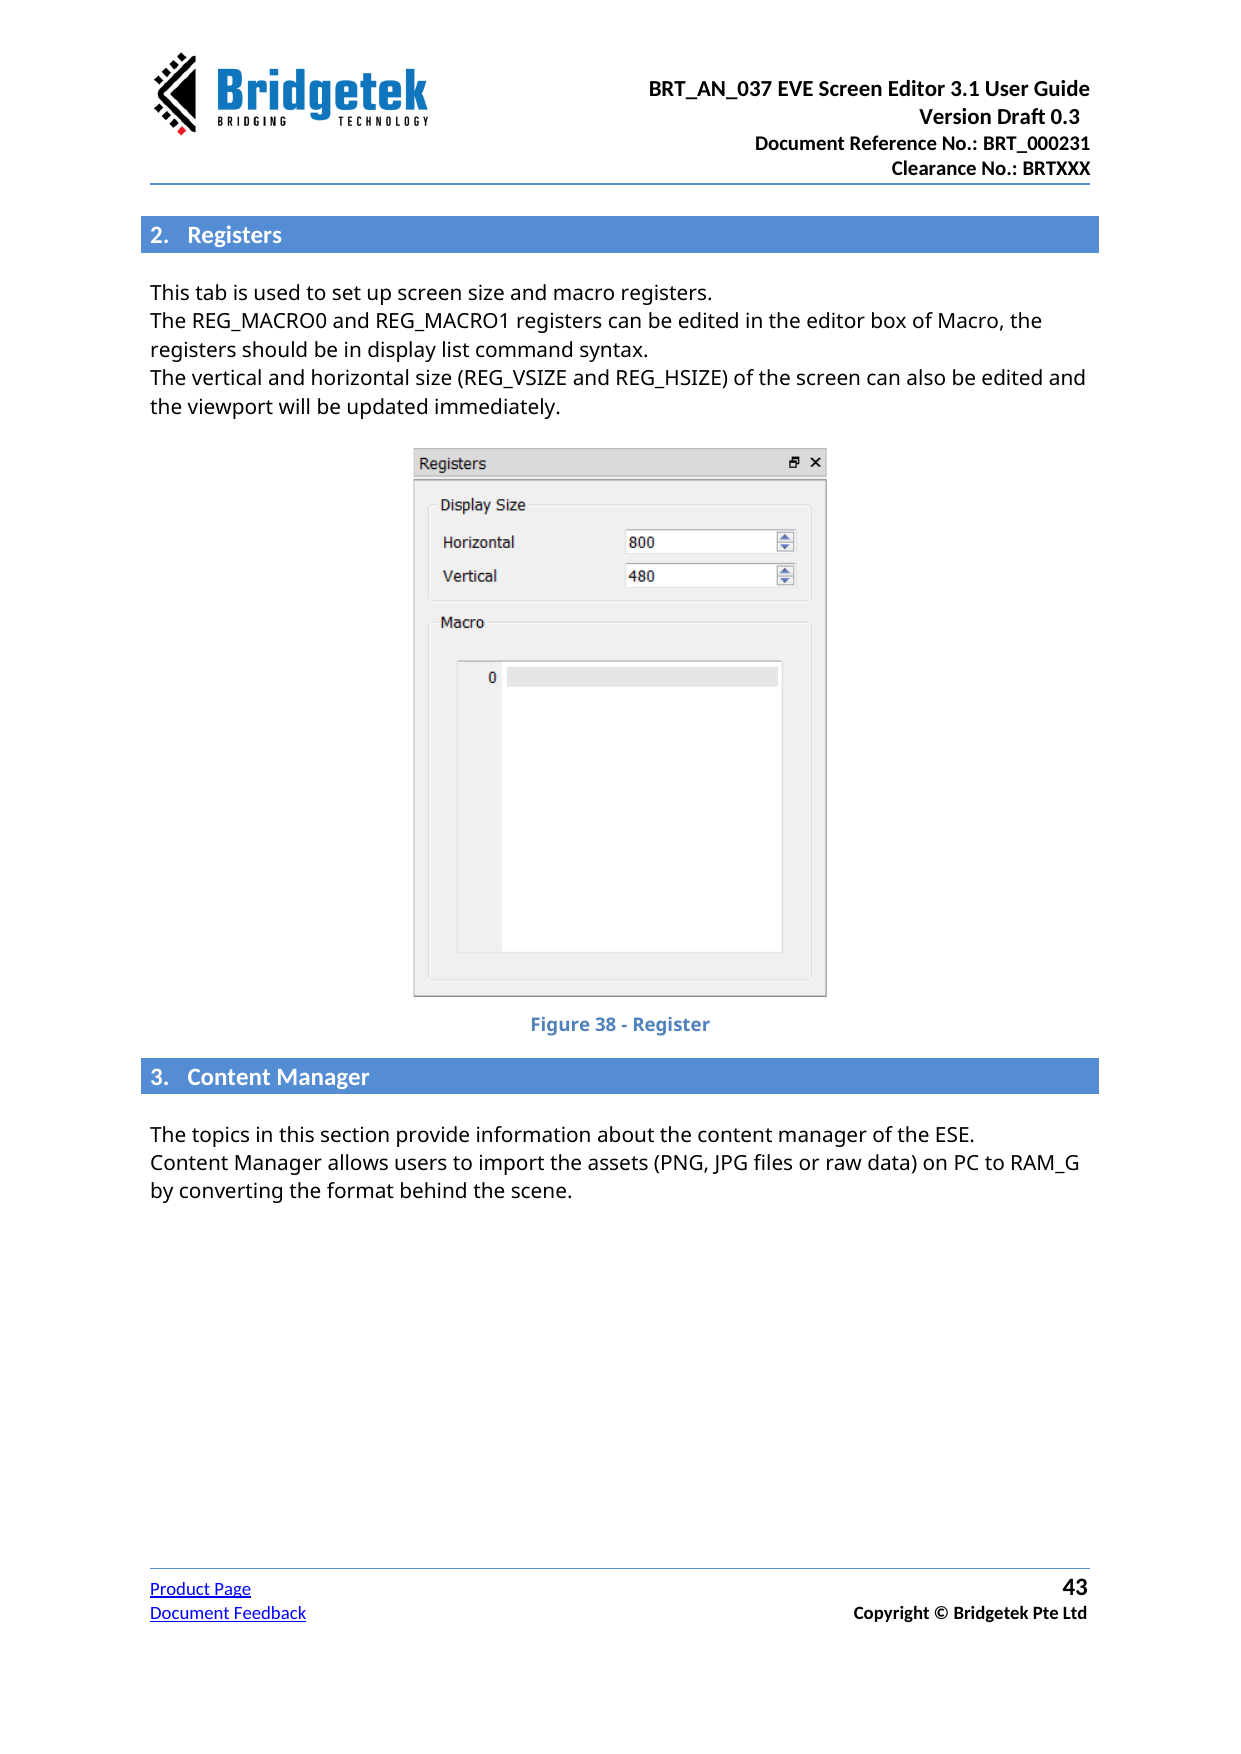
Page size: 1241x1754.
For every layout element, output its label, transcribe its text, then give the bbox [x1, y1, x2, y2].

picture [146, 48, 429, 137]
text The topics in this section provide information about the content manager of the ESE. [150, 1120, 1090, 1148]
text Figure 38 - Register [150, 1011, 1090, 1037]
subtitle Registers [142, 217, 1098, 252]
picture [413, 448, 827, 997]
text Content Manager allows users to import the assets (PNG, JPG files or raw data) on PC to RAM_G by converting the format behind the scene. [150, 1148, 1090, 1205]
subtitle Content Manager [142, 1059, 1098, 1093]
text The vertical and horizontal size (REG_VSIZE and REG_HSIZE) of the screen can also be edited and the viewport will be updated immediately. [150, 363, 1090, 420]
text This tab is used to set up screen size and macro registers. [150, 278, 1090, 307]
text The REG_MACRO0 and REG_MACRO1 registers can be edited in the editor box of Macro, the registers should be in display list command syntax. [150, 307, 1090, 363]
